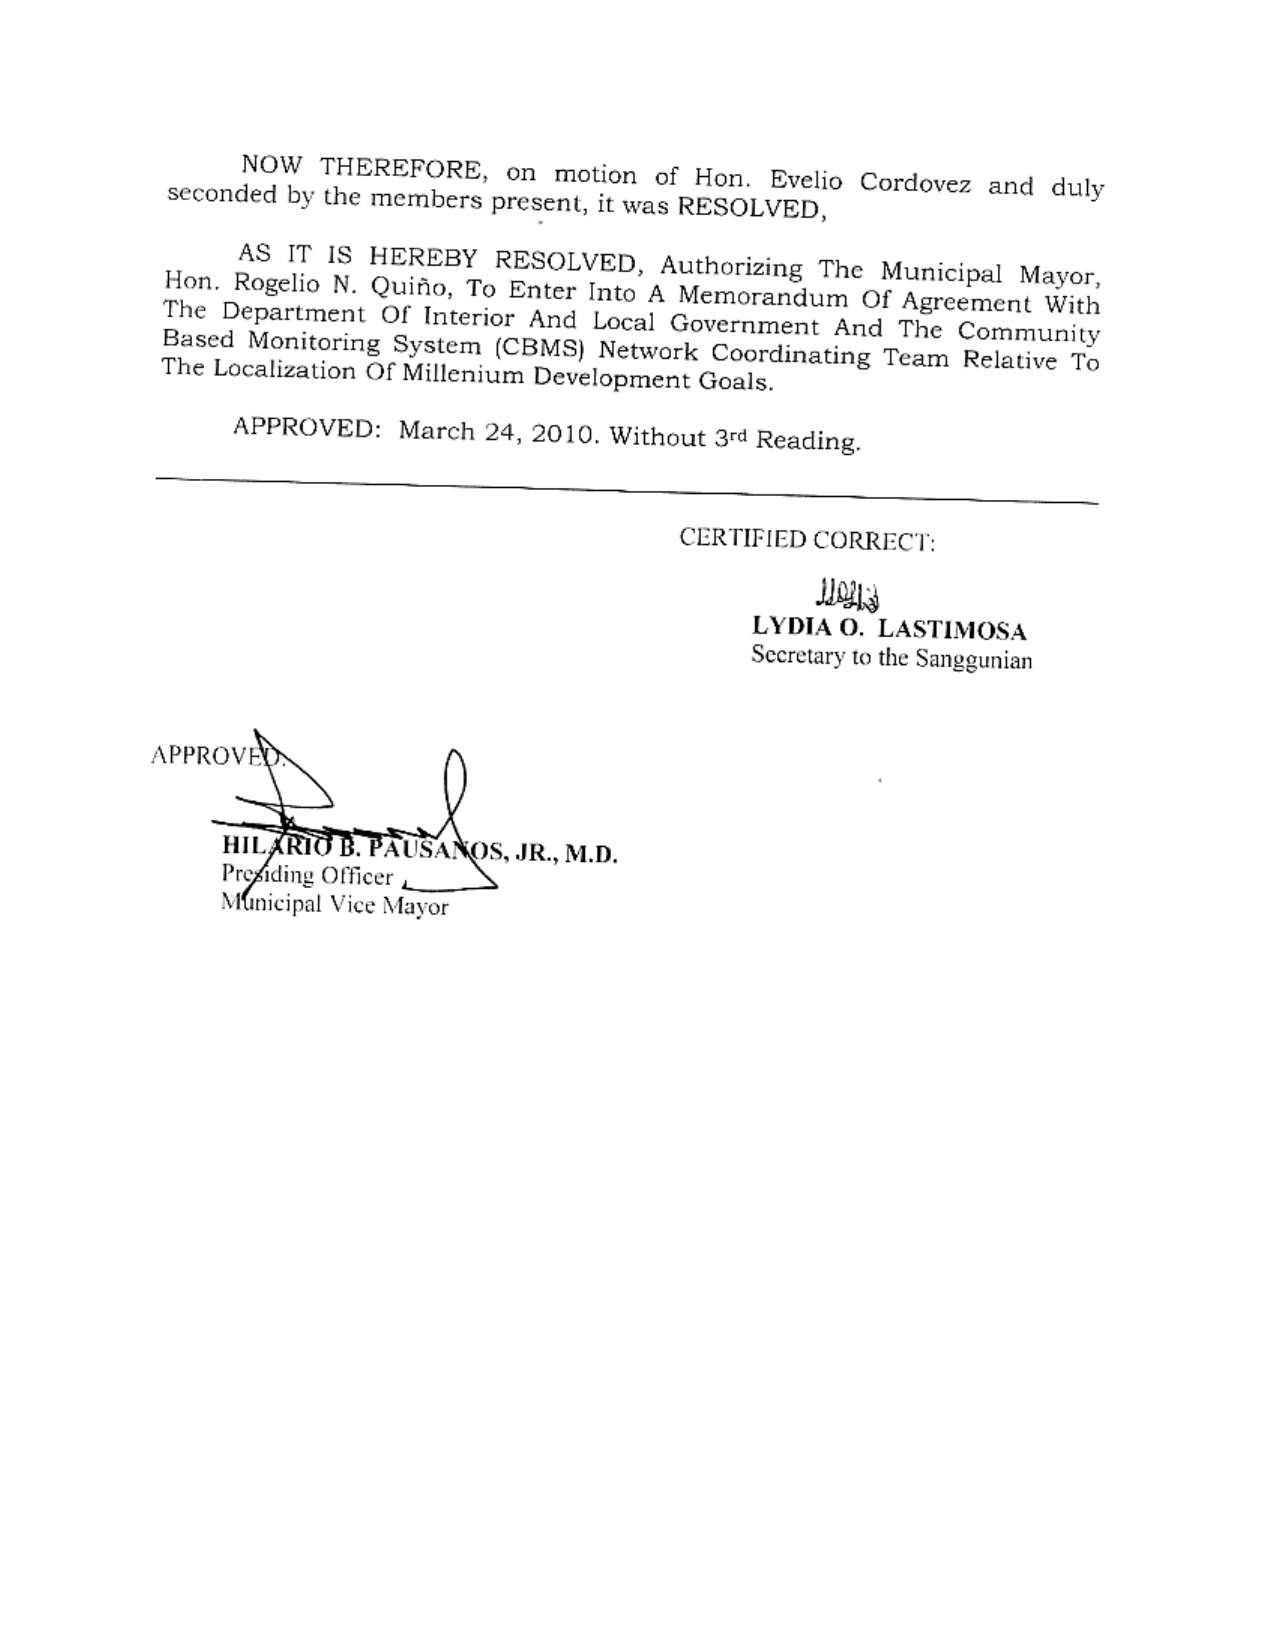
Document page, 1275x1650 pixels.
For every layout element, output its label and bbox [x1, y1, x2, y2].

picture [150, 149, 1111, 924]
